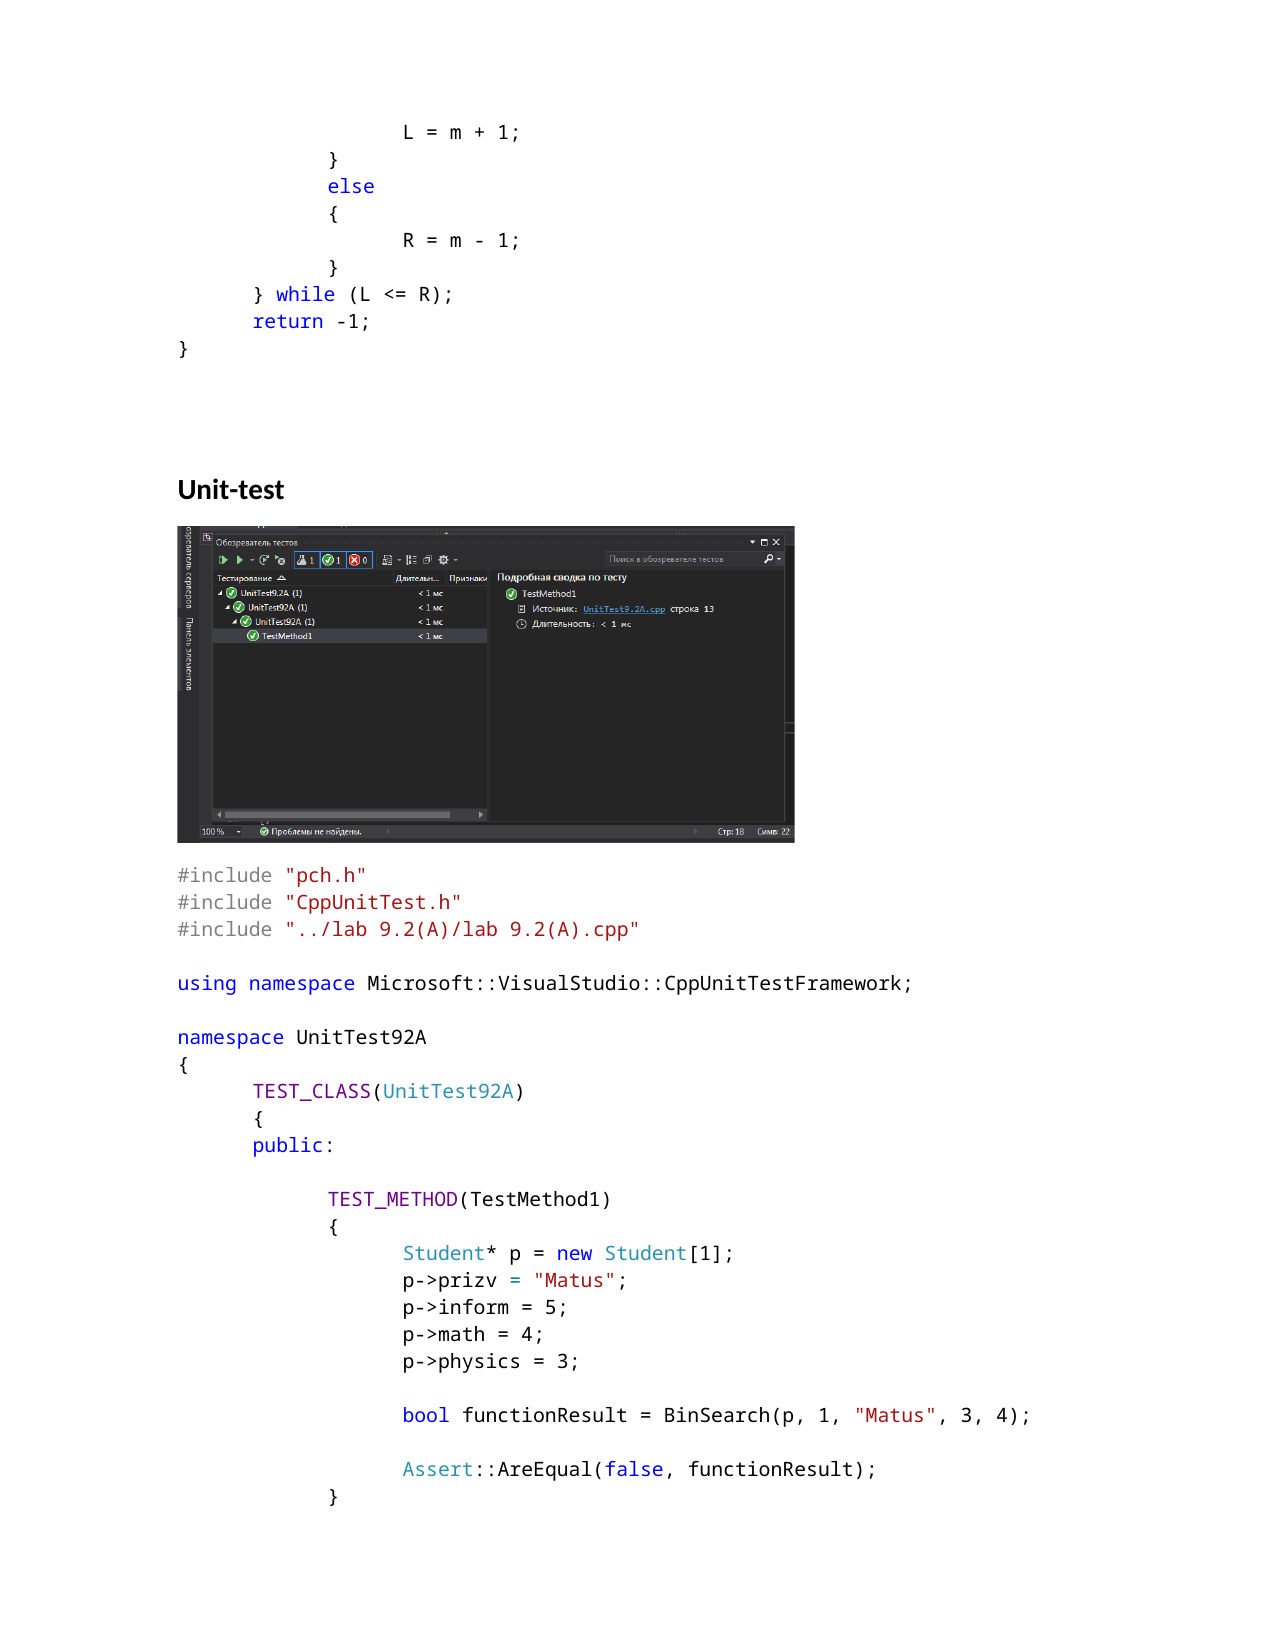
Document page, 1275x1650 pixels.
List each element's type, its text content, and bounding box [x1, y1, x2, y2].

text bool functionResult = BinSearch(p, 1, "Matus", 3, 4); [177, 1401, 1186, 1428]
text public: [177, 1131, 1186, 1158]
text #include "pch.h" [177, 861, 1186, 888]
text } [177, 334, 1186, 361]
text R = m - 1; [177, 226, 1186, 253]
text } [177, 1482, 1186, 1509]
text L = m + 1; [177, 118, 1186, 145]
text Assert::AreEqual(false, functionResult); [177, 1455, 1186, 1482]
text return -1; [177, 307, 1186, 334]
text TEST_METHOD(TestMethod1) [177, 1185, 1186, 1212]
text else [177, 172, 1186, 199]
picture [177, 526, 795, 843]
text { [177, 199, 1186, 226]
text { [177, 1104, 1186, 1131]
text TEST_CLASS(UnitTest92A) [177, 1077, 1186, 1104]
text Student* p = new Student[1]; [177, 1239, 1186, 1266]
text } [177, 145, 1186, 172]
text #include "CppUnitTest.h" [177, 888, 1186, 915]
text p->physics = 3; [177, 1347, 1186, 1374]
text p->prizv = "Matus"; [177, 1266, 1186, 1293]
text namespace UnitTest92A [177, 1023, 1186, 1050]
text #include "../lab 9.2(A)/lab 9.2(A).cpp" [177, 915, 1186, 942]
text p->math = 4; [177, 1320, 1186, 1347]
text { [177, 1050, 1186, 1077]
text using namespace Microsoft::VisualStudio::CppUnitTestFramework; [177, 969, 1186, 996]
text { [177, 1212, 1186, 1239]
text } while (L <= R); [177, 280, 1186, 307]
text Unit-test [177, 471, 1186, 507]
text p->inform = 5; [177, 1293, 1186, 1320]
text } [177, 253, 1186, 280]
